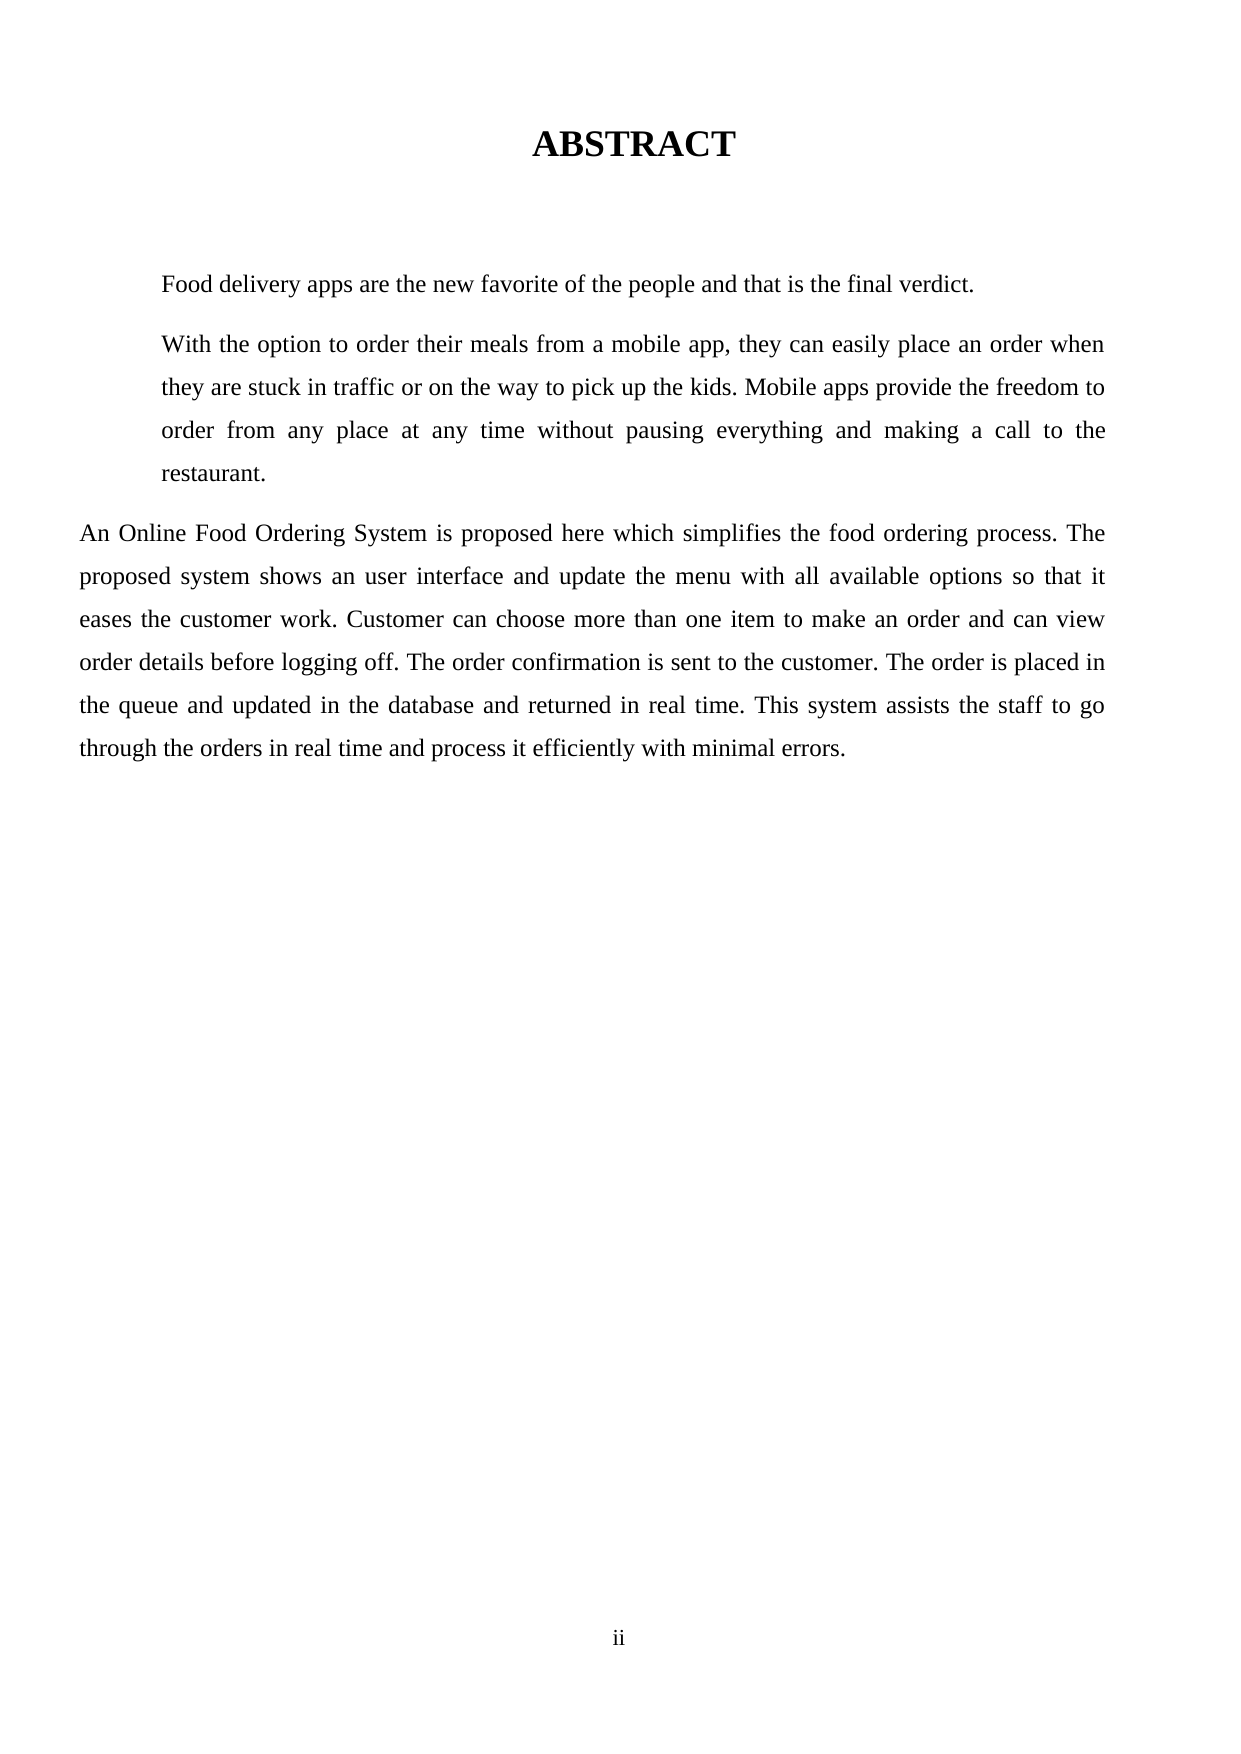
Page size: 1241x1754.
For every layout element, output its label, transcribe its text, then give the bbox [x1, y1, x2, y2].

text An Online Food Ordering System is proposed here which simplifies the food ordering process. The proposed system shows an user interface and update the menu with all available options so that it eases the customer work. Customer can choose more than one item to make an order and can view order details before logging off. The order confirmation is sent to the customer. The order is placed in the queue and updated in the database and returned in real time. This system assists the staff to go through the orders in real time and process it efficiently with minimal errors. [79, 518, 1107, 762]
text Food delivery apps are the new favorite of the people and that is the final verdict. [161, 269, 1107, 298]
text ABSTRACT [144, 122, 1123, 165]
text With the option to order their meals from a mobile app, they can easily place an order when they are stuck in traffic or on the way to pick up the kids. Mobile apps provide the freedom to order from any place at any time without pausing everything and making a call to the restaurant. [161, 329, 1107, 487]
